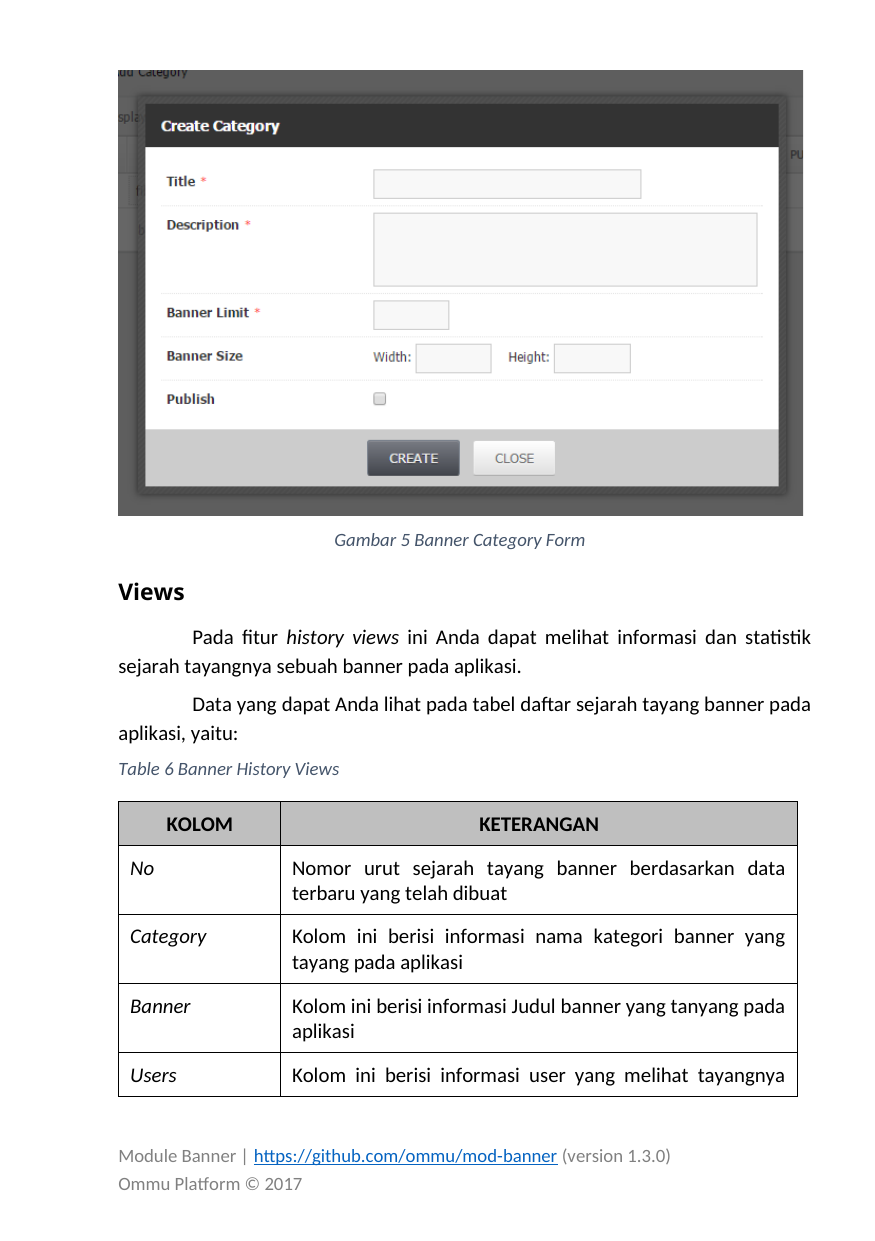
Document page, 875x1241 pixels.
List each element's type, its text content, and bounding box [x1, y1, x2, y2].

text Gambar 5 Banner Category Form [118, 528, 803, 551]
text Table 6 Banner History Views [118, 757, 803, 780]
table_header KOLOM [119, 802, 280, 845]
picture [118, 70, 804, 516]
table_header KETERANGAN [281, 802, 797, 845]
table_cell Category [119, 915, 280, 983]
subtitle Views [118, 576, 803, 607]
text Data yang dapat Anda lihat pada tabel daftar sejarah tayang banner pada aplikasi, yaitu: [118, 691, 812, 745]
table_cell Kolom ini berisi informasi nama kategori banner yang tayang pada aplikasi [281, 915, 797, 983]
text Pada fitur history views ini Anda dapat melihat informasi dan statistik sejarah tayangnya sebuah banner pada aplikasi. [118, 624, 812, 679]
table_cell Nomor urut sejarah tayang banner berdasarkan data terbaru yang telah dibuat [281, 846, 797, 914]
table_cell No [119, 846, 280, 914]
table_cell Kolom ini berisi informasi Judul banner yang tanyang pada aplikasi [281, 984, 797, 1052]
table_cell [281, 1053, 797, 1096]
table_cell Banner [119, 984, 280, 1052]
table_cell Users [119, 1053, 280, 1096]
